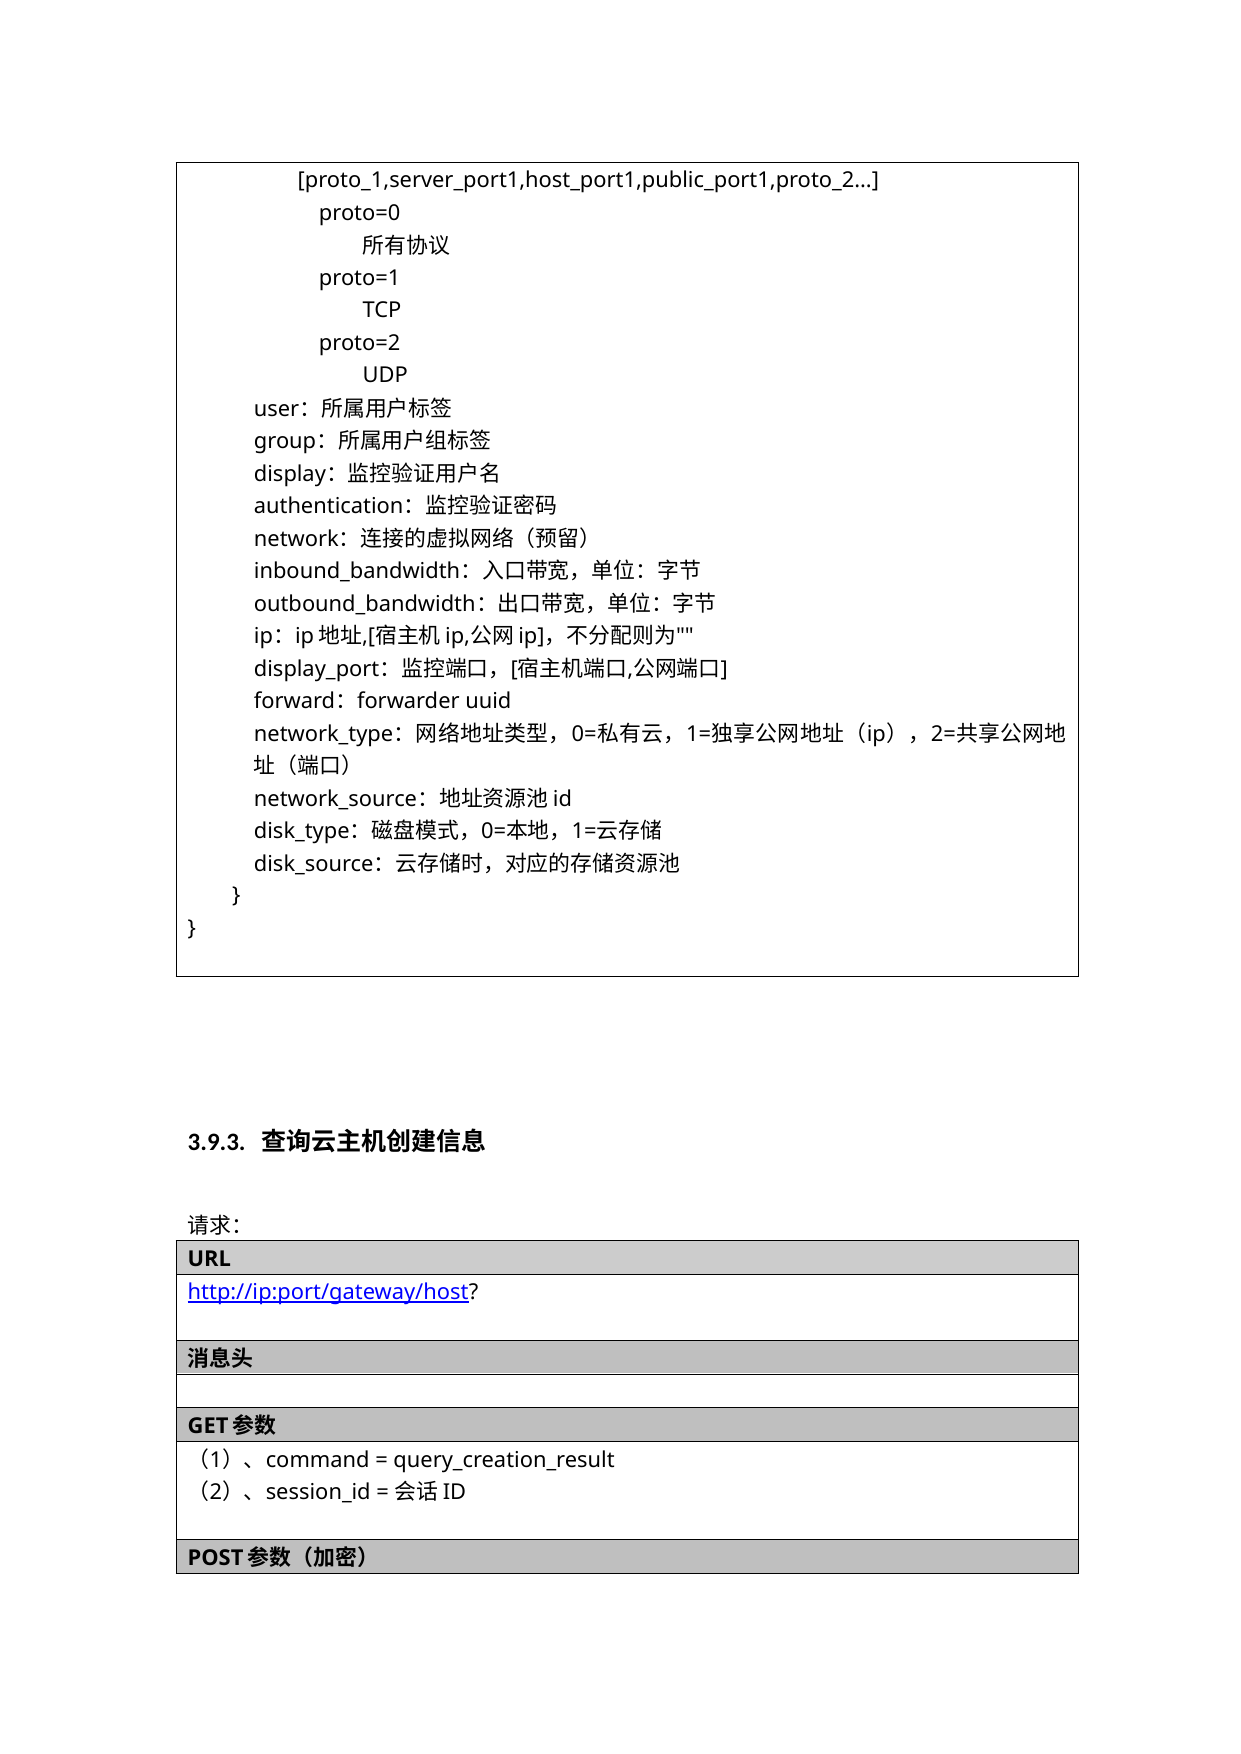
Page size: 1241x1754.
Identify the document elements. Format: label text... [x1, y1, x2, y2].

text 请求： [187, 1208, 1053, 1240]
table_cell 消息头 [177, 1341, 1078, 1373]
table_cell POST参数（加密） [177, 1540, 1078, 1573]
table_cell GET参数 [177, 1408, 1078, 1441]
table_cell （1）、command = query_creation_result （2）、session_id = 会话ID [177, 1442, 1078, 1539]
table_cell http://ip:port/gateway/host? [177, 1275, 1078, 1340]
list 查询云主机创建信息 [187, 1107, 1053, 1172]
table_header URL [177, 1241, 1078, 1274]
table_cell [177, 1375, 1078, 1407]
